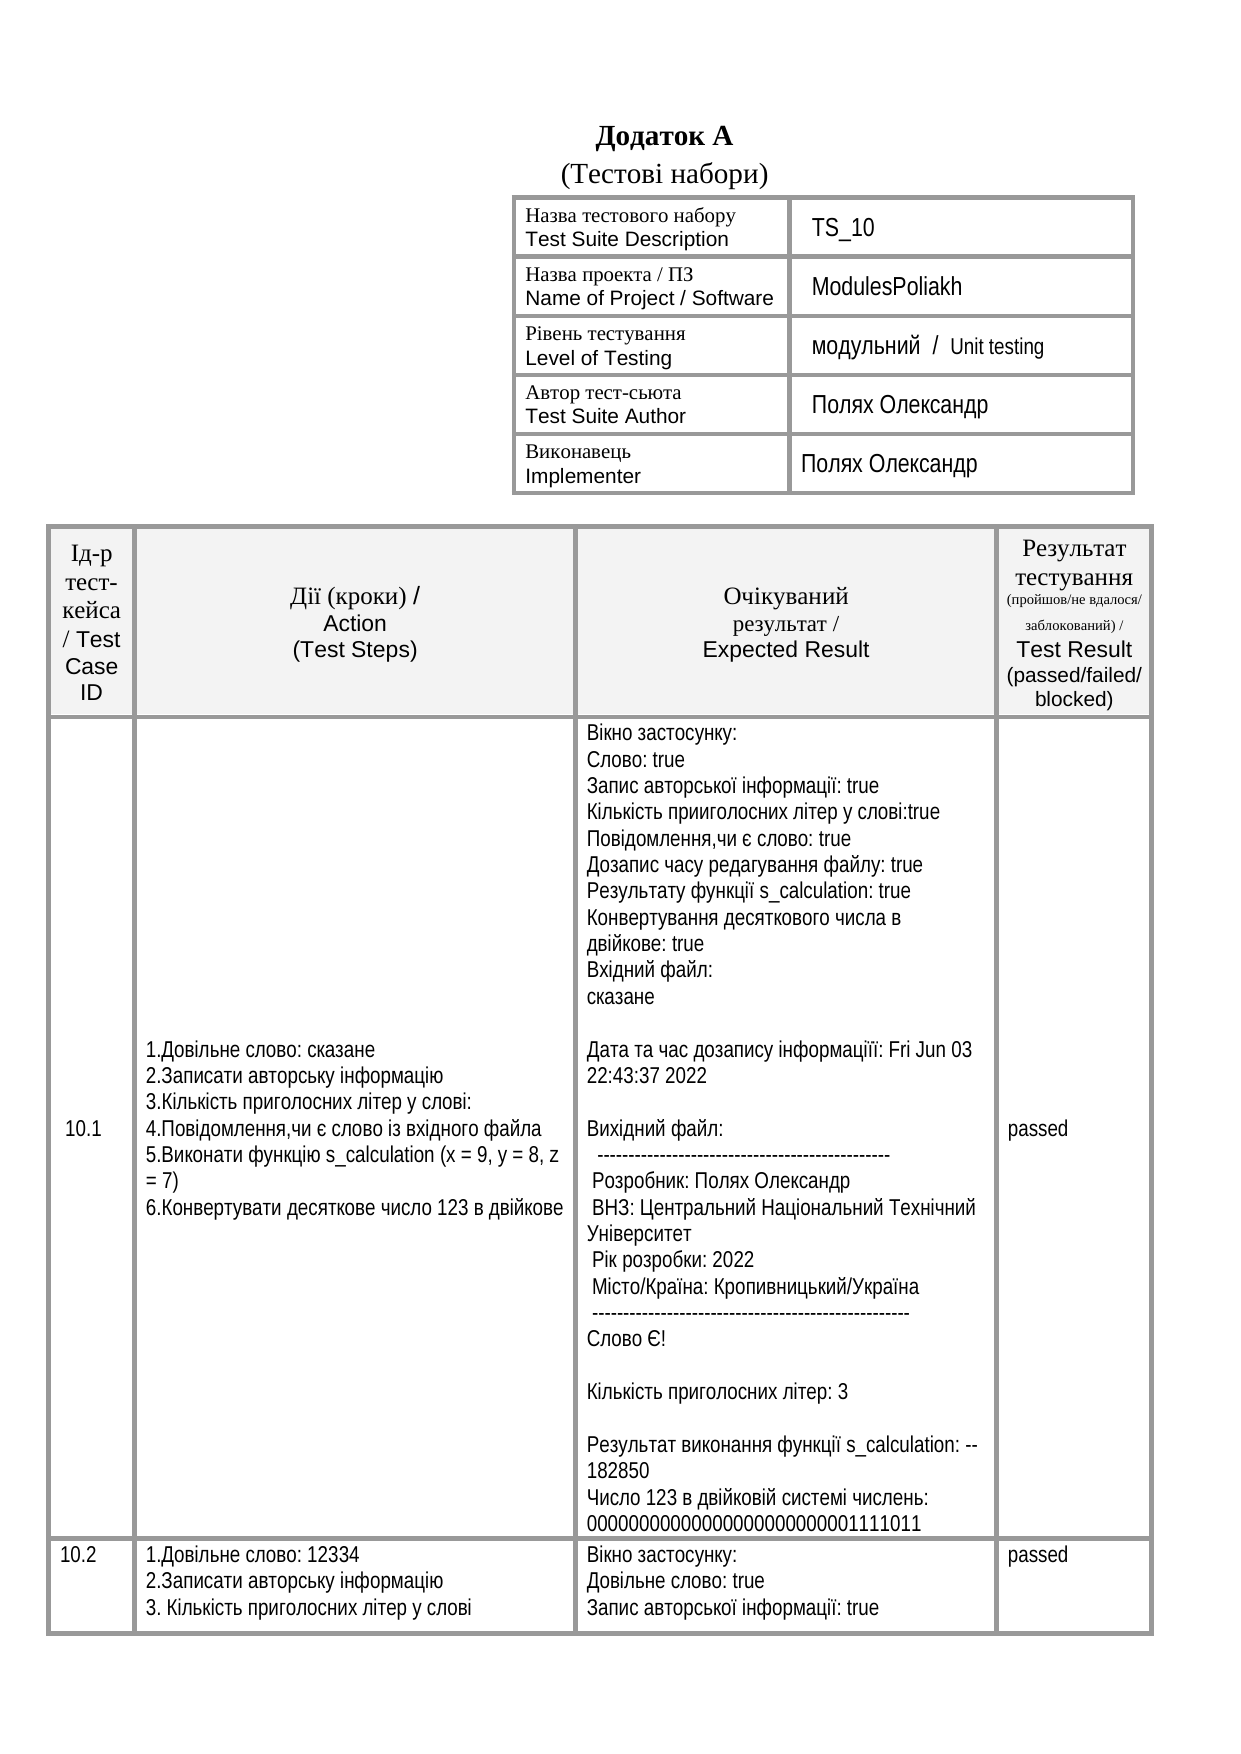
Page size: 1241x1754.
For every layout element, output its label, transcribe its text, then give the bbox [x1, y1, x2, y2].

table_header Очікуваний результат / Expected Result [578, 529, 994, 714]
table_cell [578, 1541, 994, 1631]
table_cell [137, 1541, 573, 1631]
table_header Ід-р тест-кейса / Test Case ID [51, 529, 132, 714]
table_header Назва тестового набору Test Suite Description [516, 200, 787, 254]
text (Тестові набори) [177, 157, 1152, 190]
table_cell 10.1 [51, 719, 132, 1536]
table_cell 10.2 [51, 1541, 132, 1631]
table_cell Полях Олександр [792, 436, 1131, 491]
table_cell 1.Довільне слово: сказане 2.Записати авторську інформацію 3.Кількість приголосних літер у слові: 4.Повідомлення,чи є слово із вхідного файла 5.Виконати функцію s_calculation (x = 9, y = 8, z = 7) 6.Конвертувати десяткове число 123 в двійкове [137, 719, 573, 1536]
table_header TS_10 [792, 200, 1131, 254]
table_cell passed [999, 1541, 1149, 1631]
table_cell Рівень тестування Level of Testing [516, 318, 787, 372]
table_header Результат тестування (пройшов/не вдалося/ заблокований) / Test Result (passed/failed/ blocked) [999, 529, 1149, 714]
table_cell passed [999, 719, 1149, 1536]
table_cell Автор тест-сьюта Test Suite Author [516, 377, 787, 432]
table_cell Вікно застосунку: Слово: true Запис авторської інформації: true Кількість прииголосних літер у слові:true Повідомлення,чи є слово: true Дозапис часу редагування файлу: true Результату функції s_calculation: true Конвертування десяткового числа в двійкове: true Вхідний файл: сказане Дата та час дозапису інформаціїї: Fri Jun 03 22:43:37 2022 Вихідний файл: ----------------------------------------------- Розробник: Полях Олександр ВНЗ: Центральний Національний Технічний Університет Рік розробки: 2022 Місто/Країна: Кропивницький/Україна --------------------------------------------------- Слово Є! Кількість приголосних літер: 3 Результат виконання функції s_calculation: --182850 Число 123 в двійковій системі числень: 00000000000000000000000001111011 [578, 719, 994, 1536]
table_cell модульний / Unit testing [792, 318, 1131, 372]
table_cell Виконавець Implementer [516, 436, 787, 491]
table_cell ModulesPoliakh [792, 259, 1131, 313]
text Додаток А [177, 118, 1152, 152]
table_cell Назва проекта / ПЗ Name of Project / Software [516, 259, 787, 313]
table_cell Полях Олександр [792, 377, 1131, 432]
table_header Дії (кроки) / Action (Test Steps) [137, 529, 573, 714]
